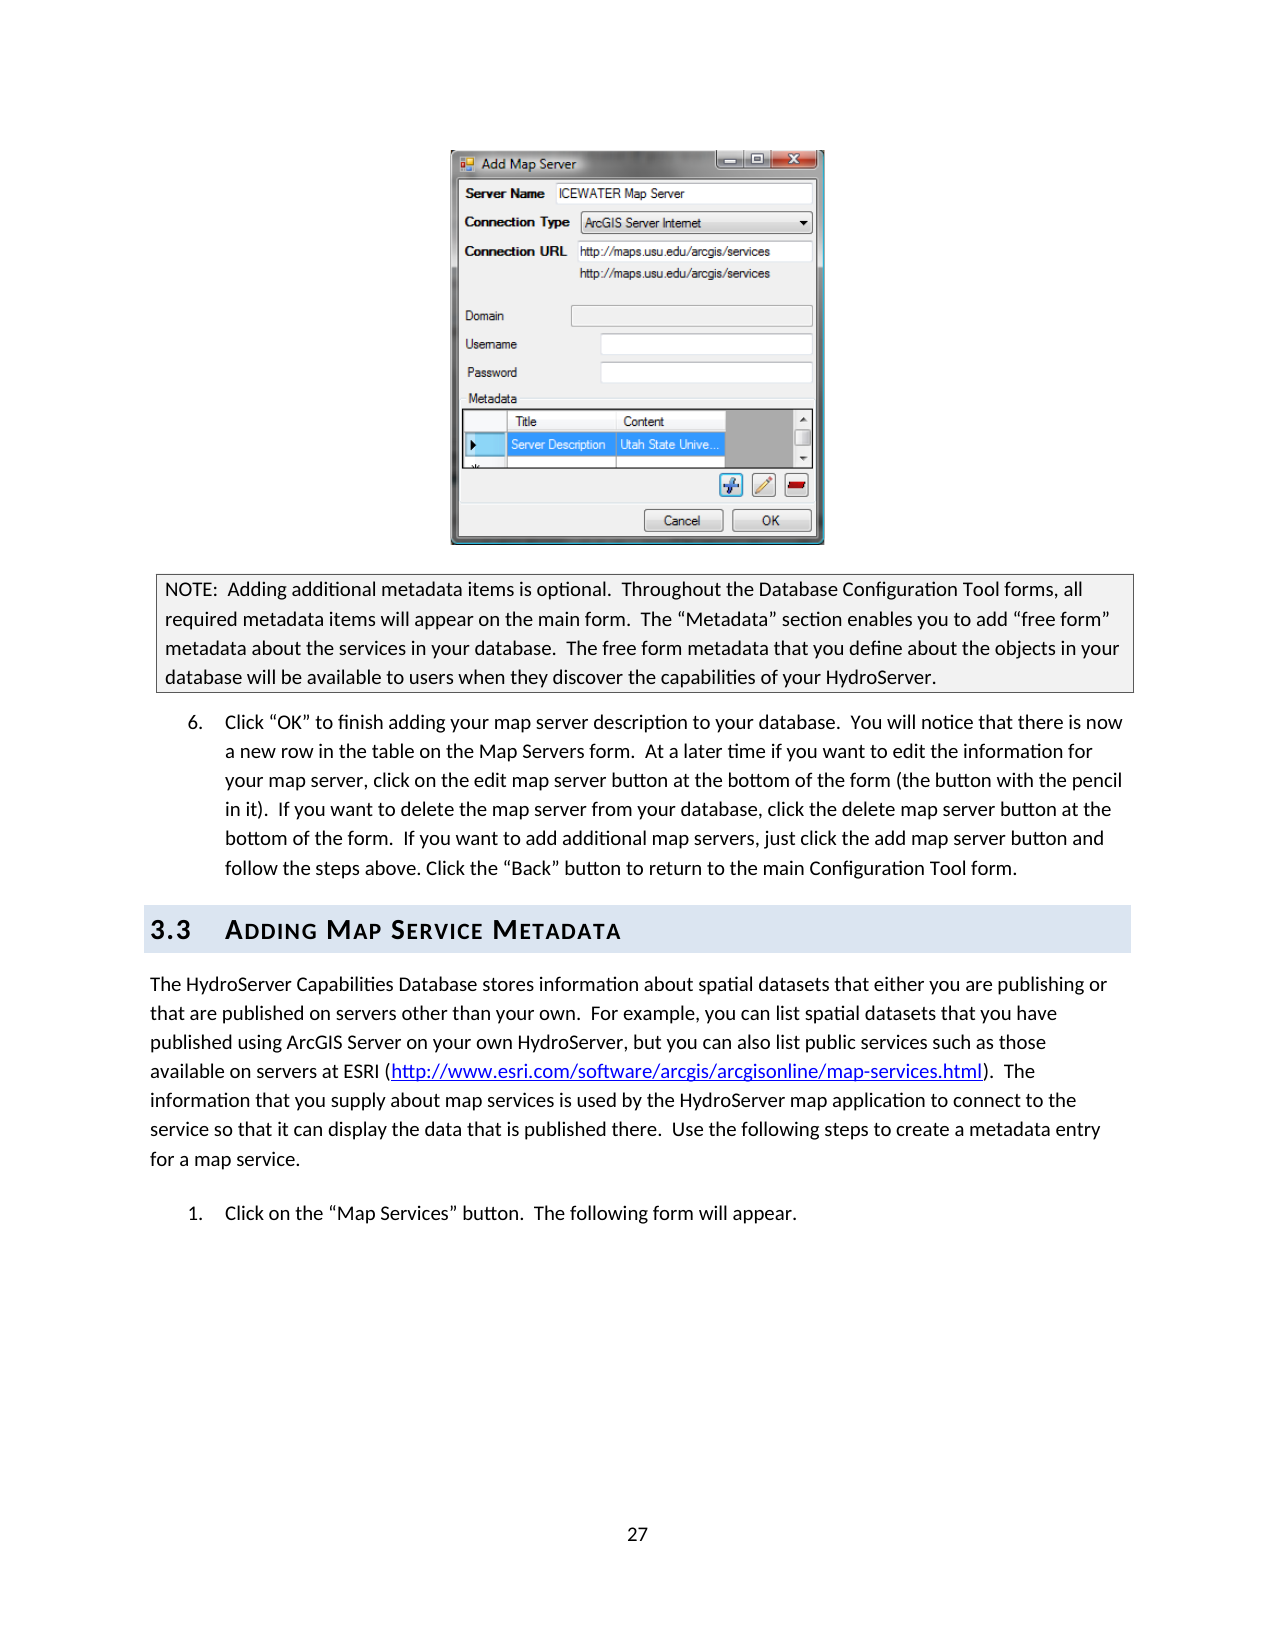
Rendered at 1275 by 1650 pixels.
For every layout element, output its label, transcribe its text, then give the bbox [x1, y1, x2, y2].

text The HydroServer Capabilities Database stores information about spatial datasets that either you are publishing or that are published on servers other than your own. For example, you can list spatial datasets that you have published using ArcGIS Server on your own HydroServer, but you can also list public services such as those available on servers at ESRI (http://www.esri.com/software/arcgis/arcgisonline/map-services.html). The information that you supply about map services is used by the HydroServer map application to connect to the service so that it can display the data that is published there. Use the following steps to create a metadata entry for a map service. [150, 971, 1125, 1171]
list Click on the “Map Services” button. The following form will appear. [187, 1200, 1125, 1225]
list Click “OK” to finish adding your map server description to your database. You will notice that there is now a new row in the table on the Map Servers form. At a later time if you want to edit the information for your map server, click on the edit map server button at the bottom of the form (the button with the pencil in it). If you want to delete the map server from your database, click the delete map server button at the bottom of the form. If you want to add additional map servers, just click the add map server button and follow the steps above. Click the “Back” button to return to the main Configuration Tool form. [187, 709, 1125, 880]
text NOTE: Adding additional metadata items is optional. Throughout the Database Configuration Tool forms, all required metadata items will appear on the main form. The “Metadata” section enables you to add “free form” metadata about the services in your database. The free form metadata that you define about the objects in your database will be available to users when they discover the capabilities of your HydroServer. [157, 575, 1133, 692]
picture [450, 150, 825, 545]
subtitle 3.3 Adding Map Service Metadata [150, 911, 1125, 947]
